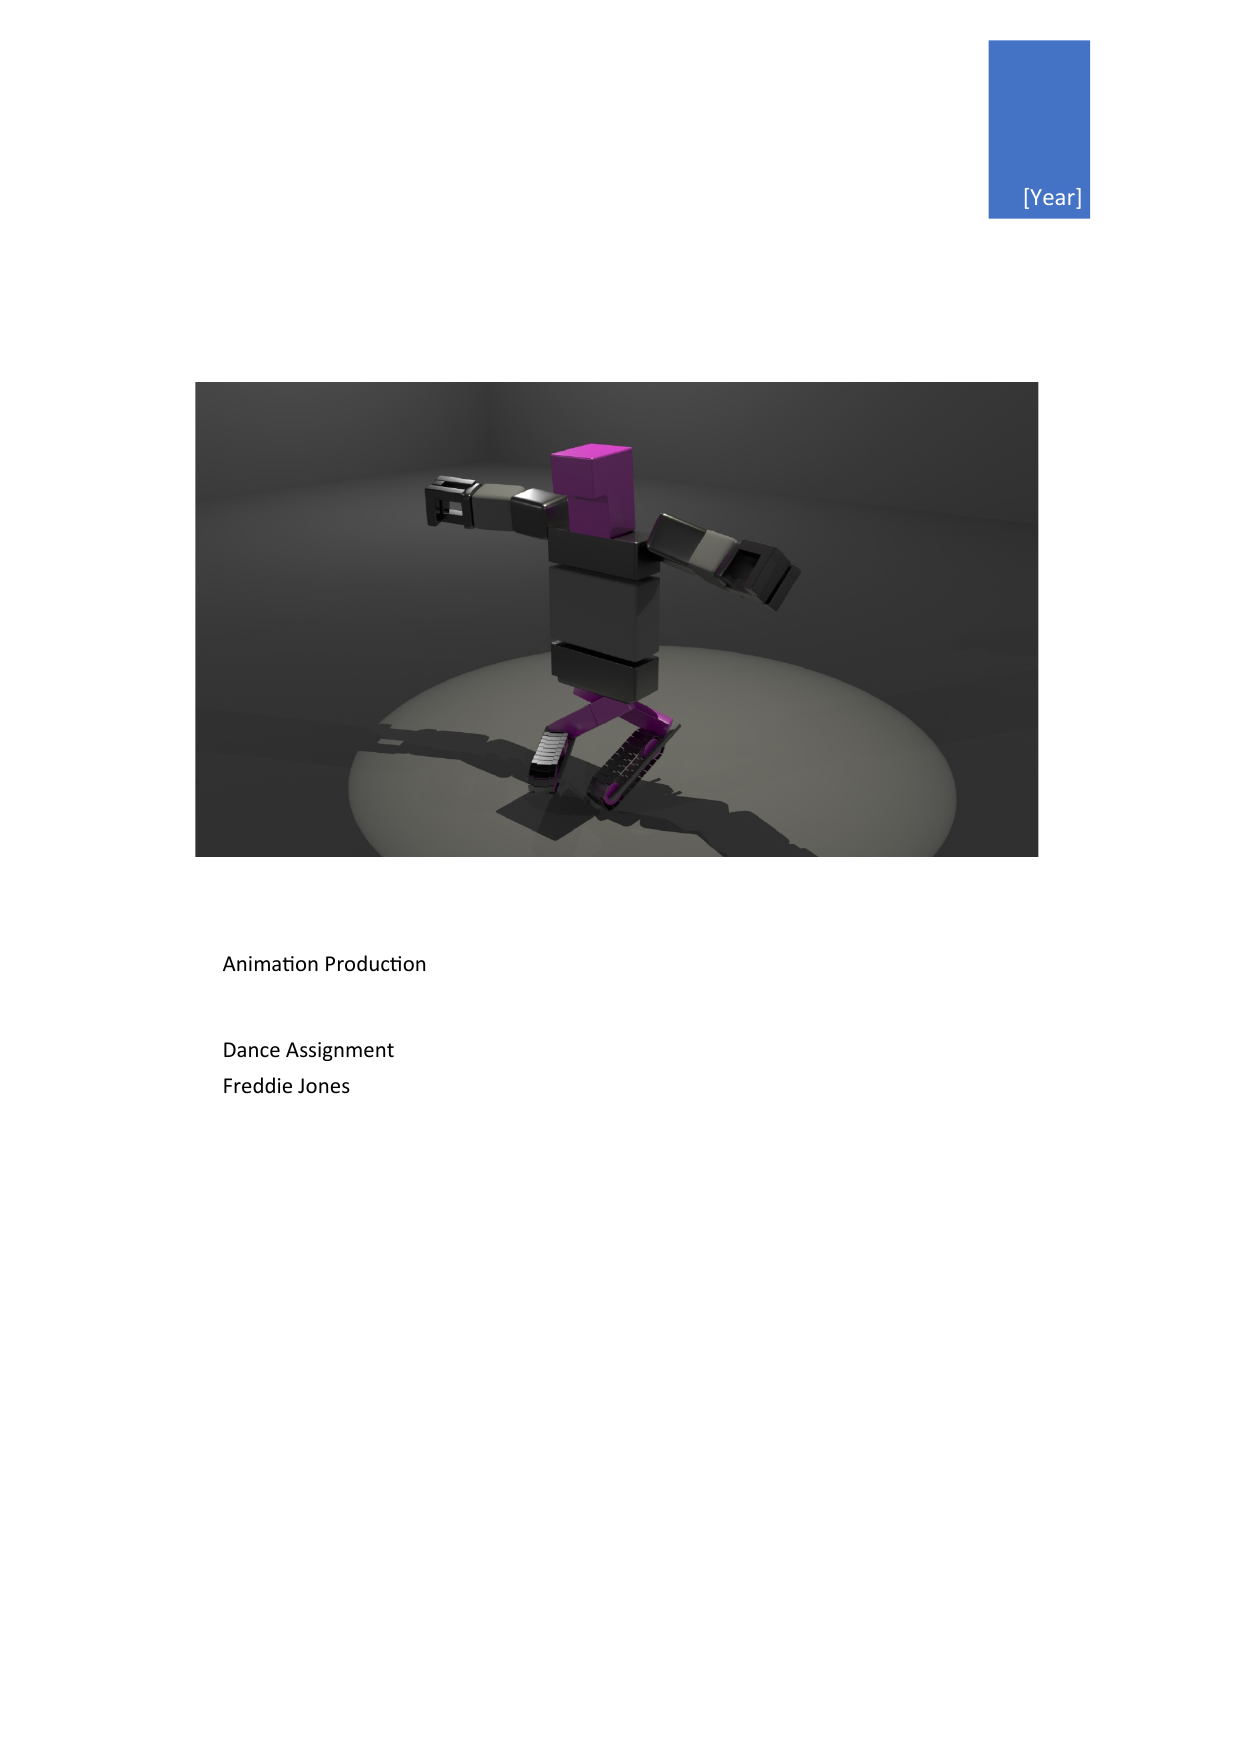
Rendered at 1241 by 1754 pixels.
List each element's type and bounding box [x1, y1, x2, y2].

picture [195, 382, 1039, 857]
